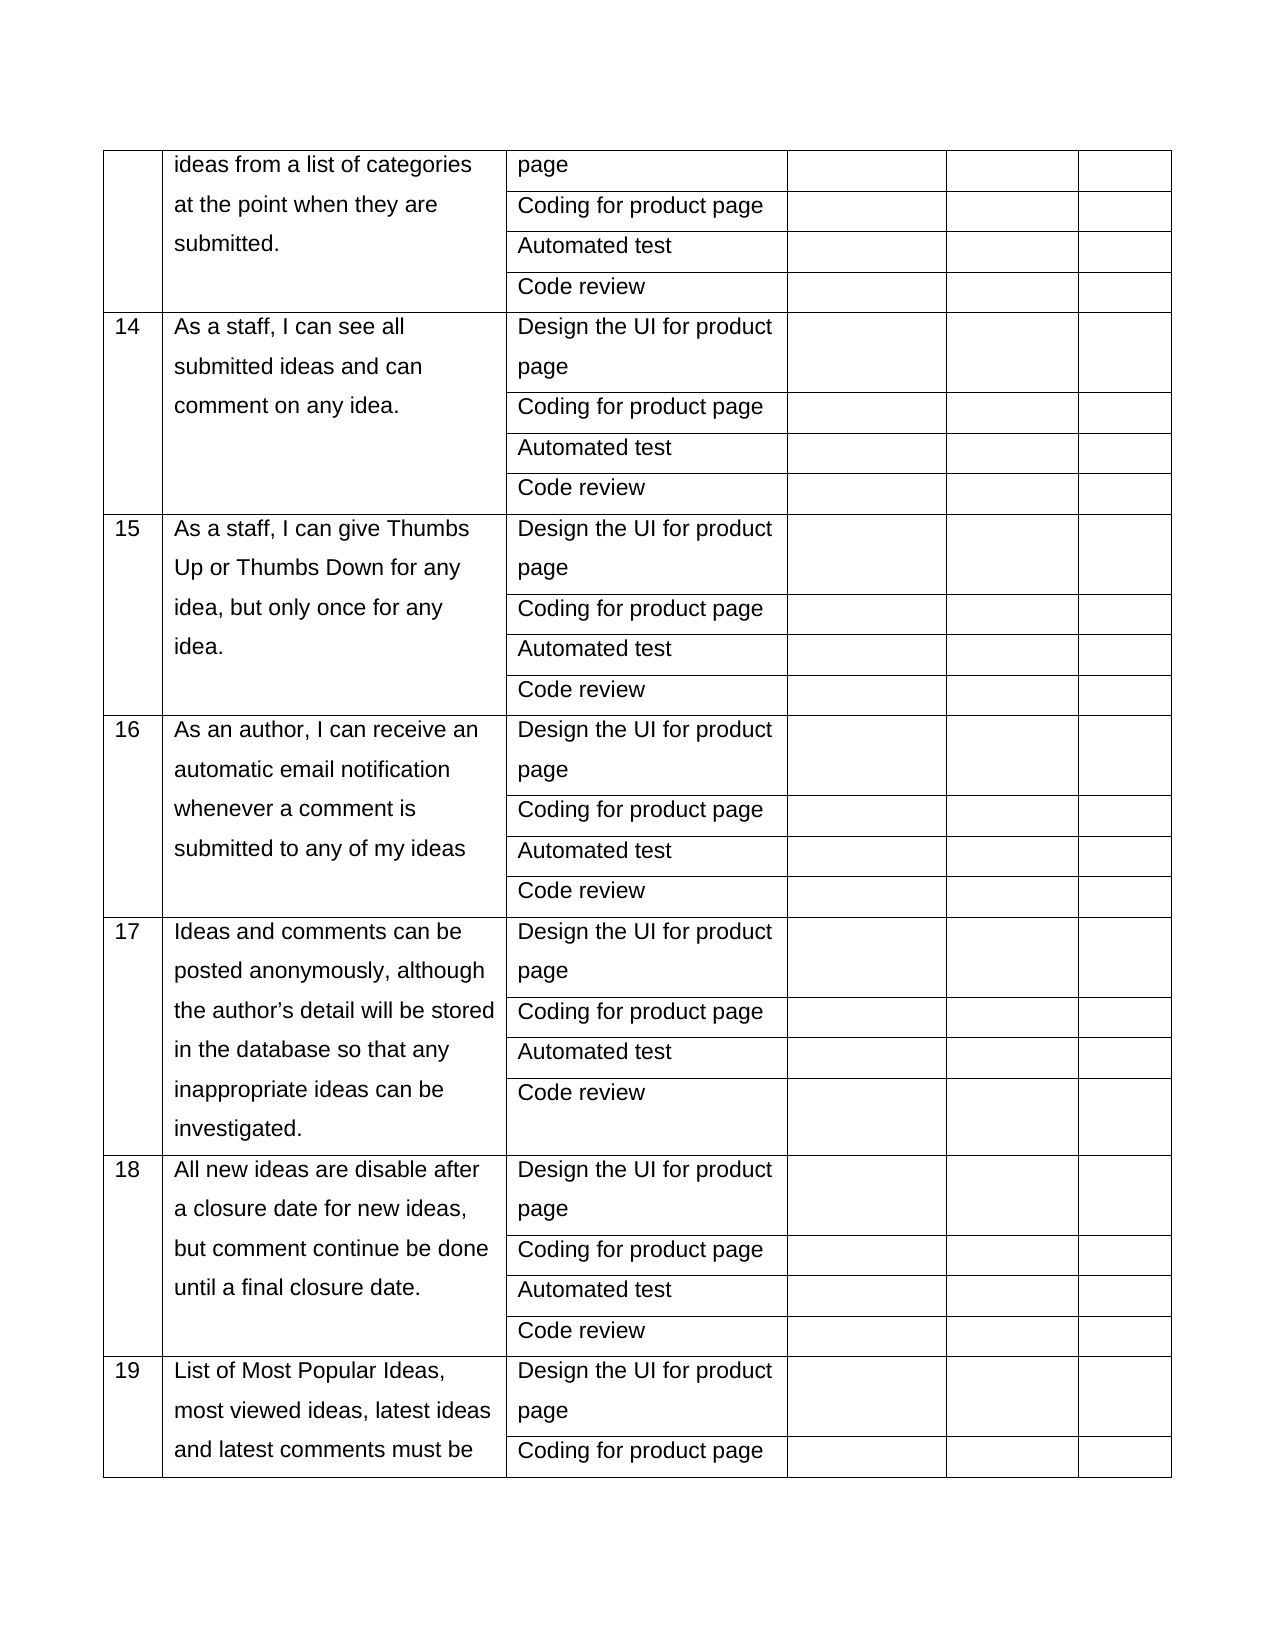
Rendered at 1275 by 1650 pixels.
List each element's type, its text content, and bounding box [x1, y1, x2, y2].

table_cell [788, 151, 946, 191]
table_cell 13 [104, 151, 162, 312]
table_cell [947, 1156, 1078, 1235]
table_cell All new ideas are disable after a closure date for new ideas, but comment continue be done until a final closure date. [163, 1156, 506, 1356]
table_cell [947, 837, 1078, 876]
table_cell [1079, 837, 1171, 876]
table_cell [788, 192, 946, 231]
table_cell [788, 1317, 946, 1356]
table_cell 19 [104, 1357, 162, 1477]
table_cell [947, 192, 1078, 231]
table_cell Ideas and comments can be posted anonymously, although the author’s detail will be stored in the database so that any inappropriate ideas can be investigated. [163, 918, 506, 1155]
table_cell [947, 1437, 1078, 1477]
table_cell Code review [507, 474, 787, 514]
table_cell Code review [507, 273, 787, 312]
table_cell [1079, 515, 1171, 594]
table_cell Coding for product page [507, 1437, 787, 1477]
table_cell [1079, 1437, 1171, 1477]
table_cell Code review [507, 676, 787, 715]
table_cell [788, 313, 946, 392]
table_cell [788, 716, 946, 795]
table_cell [788, 676, 946, 715]
table_cell [1079, 232, 1171, 272]
table_cell [947, 918, 1078, 997]
table_cell [1079, 192, 1171, 231]
table_cell List of Most Popular Ideas, most viewed ideas, latest ideas and latest comments must be made available to all users. [163, 1357, 506, 1477]
table_cell [947, 232, 1078, 272]
table_cell Automated test [507, 1038, 787, 1078]
table_cell Coding for product page [507, 595, 787, 634]
table_cell [947, 434, 1078, 473]
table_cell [507, 151, 787, 191]
table_cell [947, 1276, 1078, 1316]
table_cell Design the UI for product page [507, 515, 787, 594]
table_cell [1079, 796, 1171, 836]
table_cell [788, 434, 946, 473]
table_cell [947, 1038, 1078, 1078]
table_cell [1079, 1079, 1171, 1155]
table_cell Coding for product page [507, 192, 787, 231]
table_cell [788, 1357, 946, 1436]
table_cell [1079, 1276, 1171, 1316]
table_cell [1079, 676, 1171, 715]
table_cell [947, 1317, 1078, 1356]
table_cell Automated test [507, 635, 787, 675]
table_cell [947, 998, 1078, 1037]
table_cell [947, 1079, 1078, 1155]
table_cell [947, 273, 1078, 312]
table_cell [947, 474, 1078, 514]
table_cell [947, 796, 1078, 836]
table_cell [788, 393, 946, 433]
table_cell [788, 1236, 946, 1275]
table_cell [947, 1357, 1078, 1436]
table_cell Design the UI for product page [507, 918, 787, 997]
table_cell [788, 998, 946, 1037]
table_cell [1079, 273, 1171, 312]
table_cell [947, 515, 1078, 594]
table_cell [1079, 393, 1171, 433]
table_cell Coding for product page [507, 1236, 787, 1275]
table_cell [788, 877, 946, 917]
table_cell [788, 595, 946, 634]
table_cell As an author, I can receive an automatic email notification whenever a comment is submitted to any of my ideas [163, 716, 506, 917]
table_cell [1079, 1156, 1171, 1235]
table_cell [788, 796, 946, 836]
table_cell Automated test [507, 434, 787, 473]
table_cell [788, 837, 946, 876]
table_cell Code review [507, 1317, 787, 1356]
table_cell [947, 1236, 1078, 1275]
table_cell [1079, 1357, 1171, 1436]
table_cell As a staff, I can see all submitted ideas and can comment on any idea. [163, 313, 506, 514]
table_cell [788, 1437, 946, 1477]
table_cell Automated test [507, 837, 787, 876]
table_cell [788, 273, 946, 312]
table_cell [1079, 877, 1171, 917]
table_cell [163, 151, 506, 312]
table_cell As a staff, I can give Thumbs Up or Thumbs Down for any idea, but only once for any idea. [163, 515, 506, 715]
table_cell [947, 313, 1078, 392]
table_cell [788, 515, 946, 594]
table_cell [788, 1079, 946, 1155]
table_cell [1079, 313, 1171, 392]
table_cell [788, 918, 946, 997]
table_cell [947, 676, 1078, 715]
table_cell [788, 1156, 946, 1235]
table_cell [947, 877, 1078, 917]
table_cell Coding for product page [507, 393, 787, 433]
table_cell [788, 232, 946, 272]
table_cell Design the UI for product page [507, 313, 787, 392]
table_cell [788, 474, 946, 514]
table_cell Code review [507, 877, 787, 917]
table_cell [1079, 1236, 1171, 1275]
table_cell [1079, 151, 1171, 191]
table_cell [1079, 716, 1171, 795]
table_cell 18 [104, 1156, 162, 1356]
table_cell Coding for product page [507, 796, 787, 836]
table_cell Code review [507, 1079, 787, 1155]
table_cell [947, 393, 1078, 433]
table_cell [1079, 998, 1171, 1037]
table_cell [1079, 595, 1171, 634]
table_cell Design the UI for product page [507, 716, 787, 795]
table_cell Automated test [507, 232, 787, 272]
table_cell [947, 151, 1078, 191]
table_cell [947, 595, 1078, 634]
table_cell 16 [104, 716, 162, 917]
table_cell [1079, 474, 1171, 514]
table_cell 15 [104, 515, 162, 715]
table_cell [1079, 918, 1171, 997]
table_cell [788, 635, 946, 675]
table_cell [788, 1276, 946, 1316]
table_cell [1079, 434, 1171, 473]
table_cell Design the UI for product page [507, 1357, 787, 1436]
table_cell Design the UI for product page [507, 1156, 787, 1235]
table_cell 14 [104, 313, 162, 514]
table_cell [947, 716, 1078, 795]
table_cell 17 [104, 918, 162, 1155]
table_cell Coding for product page [507, 998, 787, 1037]
table_cell [947, 635, 1078, 675]
table_cell [1079, 1317, 1171, 1356]
table_cell Automated test [507, 1276, 787, 1316]
table_cell [1079, 1038, 1171, 1078]
table_cell [788, 1038, 946, 1078]
table_cell [1079, 635, 1171, 675]
